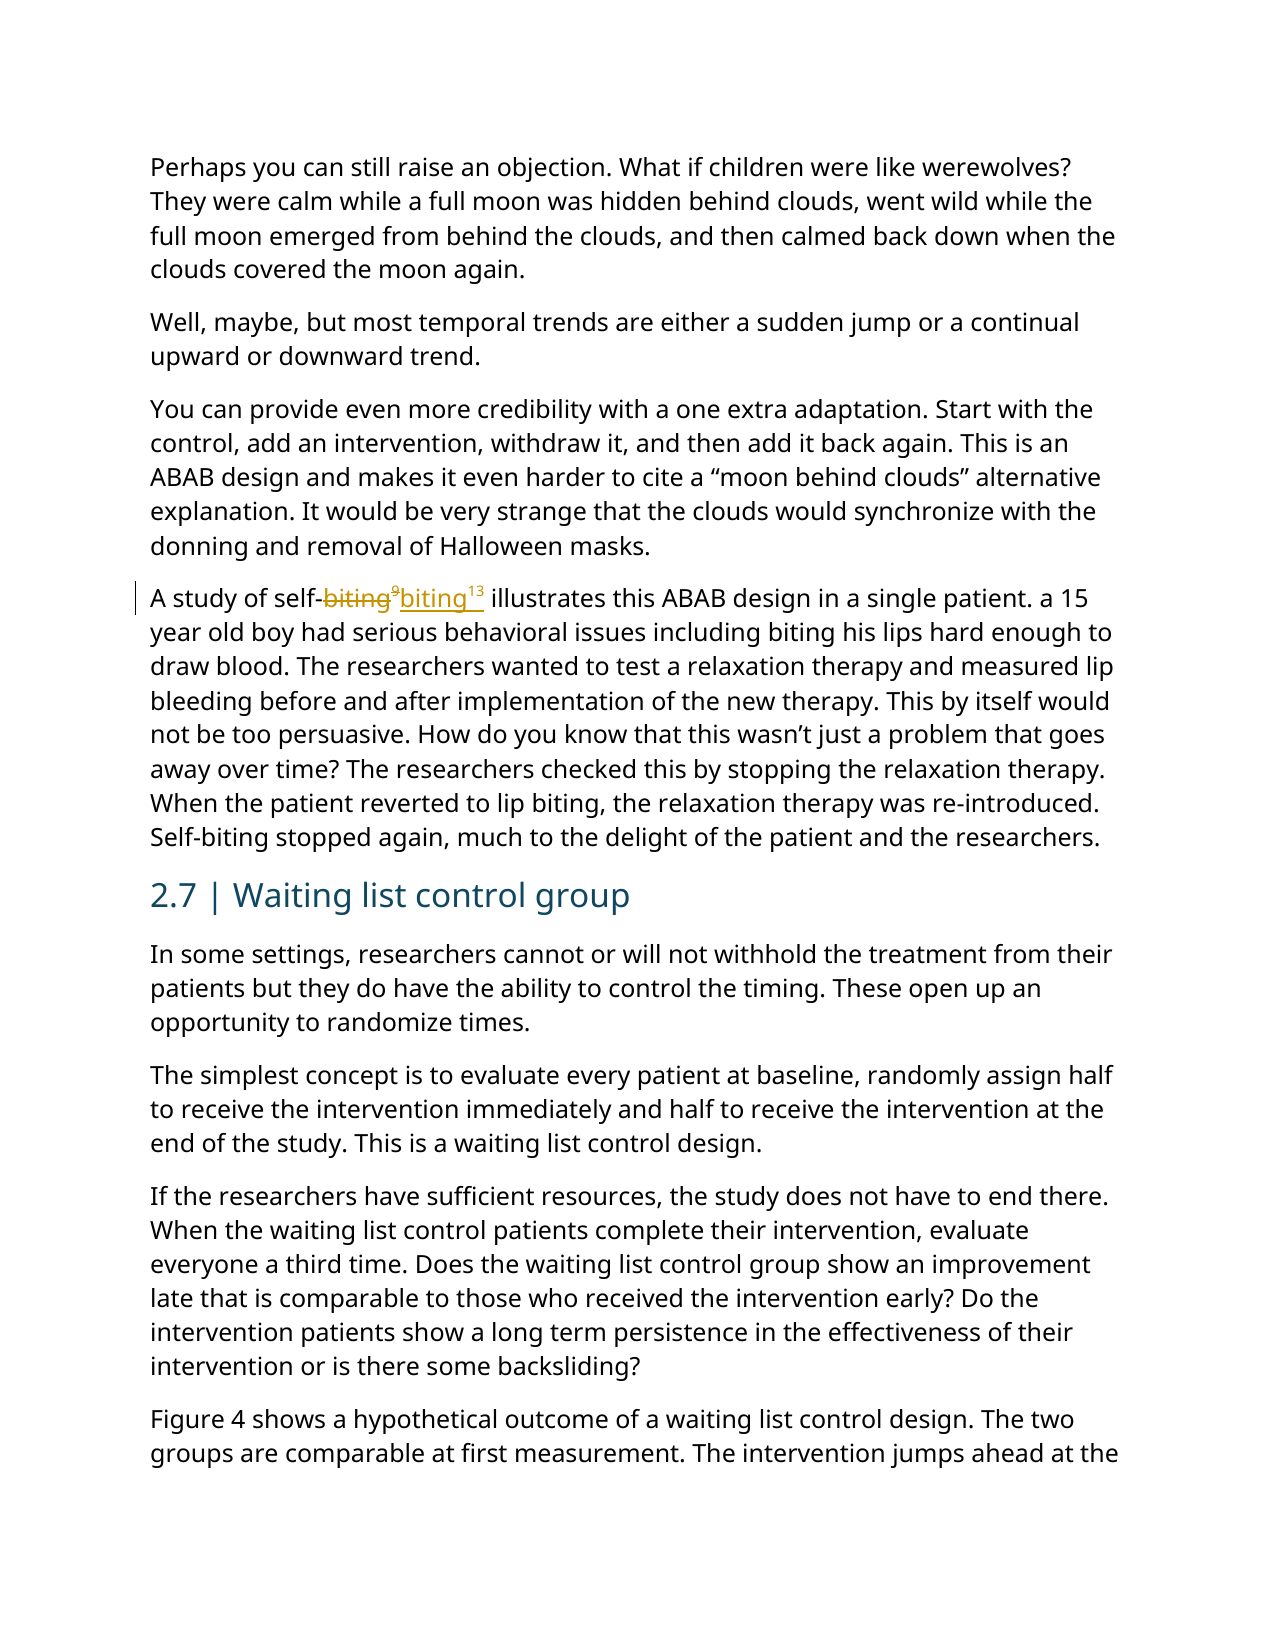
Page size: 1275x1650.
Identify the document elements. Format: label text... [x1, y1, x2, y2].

text A study of self- illustrates this ABAB design in a single patient. a 15 year old boy had serious behavioral issues including biting his lips hard enough to draw blood. The researchers wanted to test a relaxation therapy and measured lip bleeding before and after implementation of the new therapy. This by itself would not be too persuasive. How do you know that this wasn’t just a problem that goes away over time? The researchers checked this by stopping the relaxation therapy. When the patient reverted to lip biting, the relaxation therapy was re-introduced. Self-biting stopped again, much to the delight of the patient and the researchers. [150, 581, 1125, 853]
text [150, 1401, 1125, 1469]
text If the researchers have sufficient resources, the study does not have to end there. When the waiting list control patients complete their intervention, evaluate everyone a third time. Does the waiting list control group show an improvement late that is comparable to those who received the intervention early? Do the intervention patients show a long term persistence in the effectiveness of their intervention or is there some backsliding? [150, 1178, 1125, 1383]
text Well, maybe, but most temporal trends are either a sudden jump or a continual upward or downward trend. [150, 305, 1125, 373]
text Perhaps you can still raise an objection. What if children were like werewolves? They were calm while a full moon was hidden behind clouds, went wild while the full moon emerged from behind the clouds, and then calmed back down when the clouds covered the moon again. [150, 150, 1125, 286]
text You can provide even more credibility with a one extra adaptation. Start with the control, add an intervention, withdraw it, and then add it back again. This is an ABAB design and makes it even harder to cite a “moon behind clouds” alternative explanation. It would be very strange that the clouds would synchronize with the donning and removal of Halloween masks. [150, 392, 1125, 562]
subtitle 2.7 | Waiting list control group [150, 872, 1125, 918]
text In some settings, researchers cannot or will not withhold the treatment from their patients but they do have the ability to control the timing. These open up an opportunity to randomize times. [150, 936, 1125, 1038]
text The simplest concept is to evaluate every patient at baseline, randomly assign half to receive the intervention immediately and half to receive the intervention at the end of the study. This is a waiting list control design. [150, 1057, 1125, 1159]
